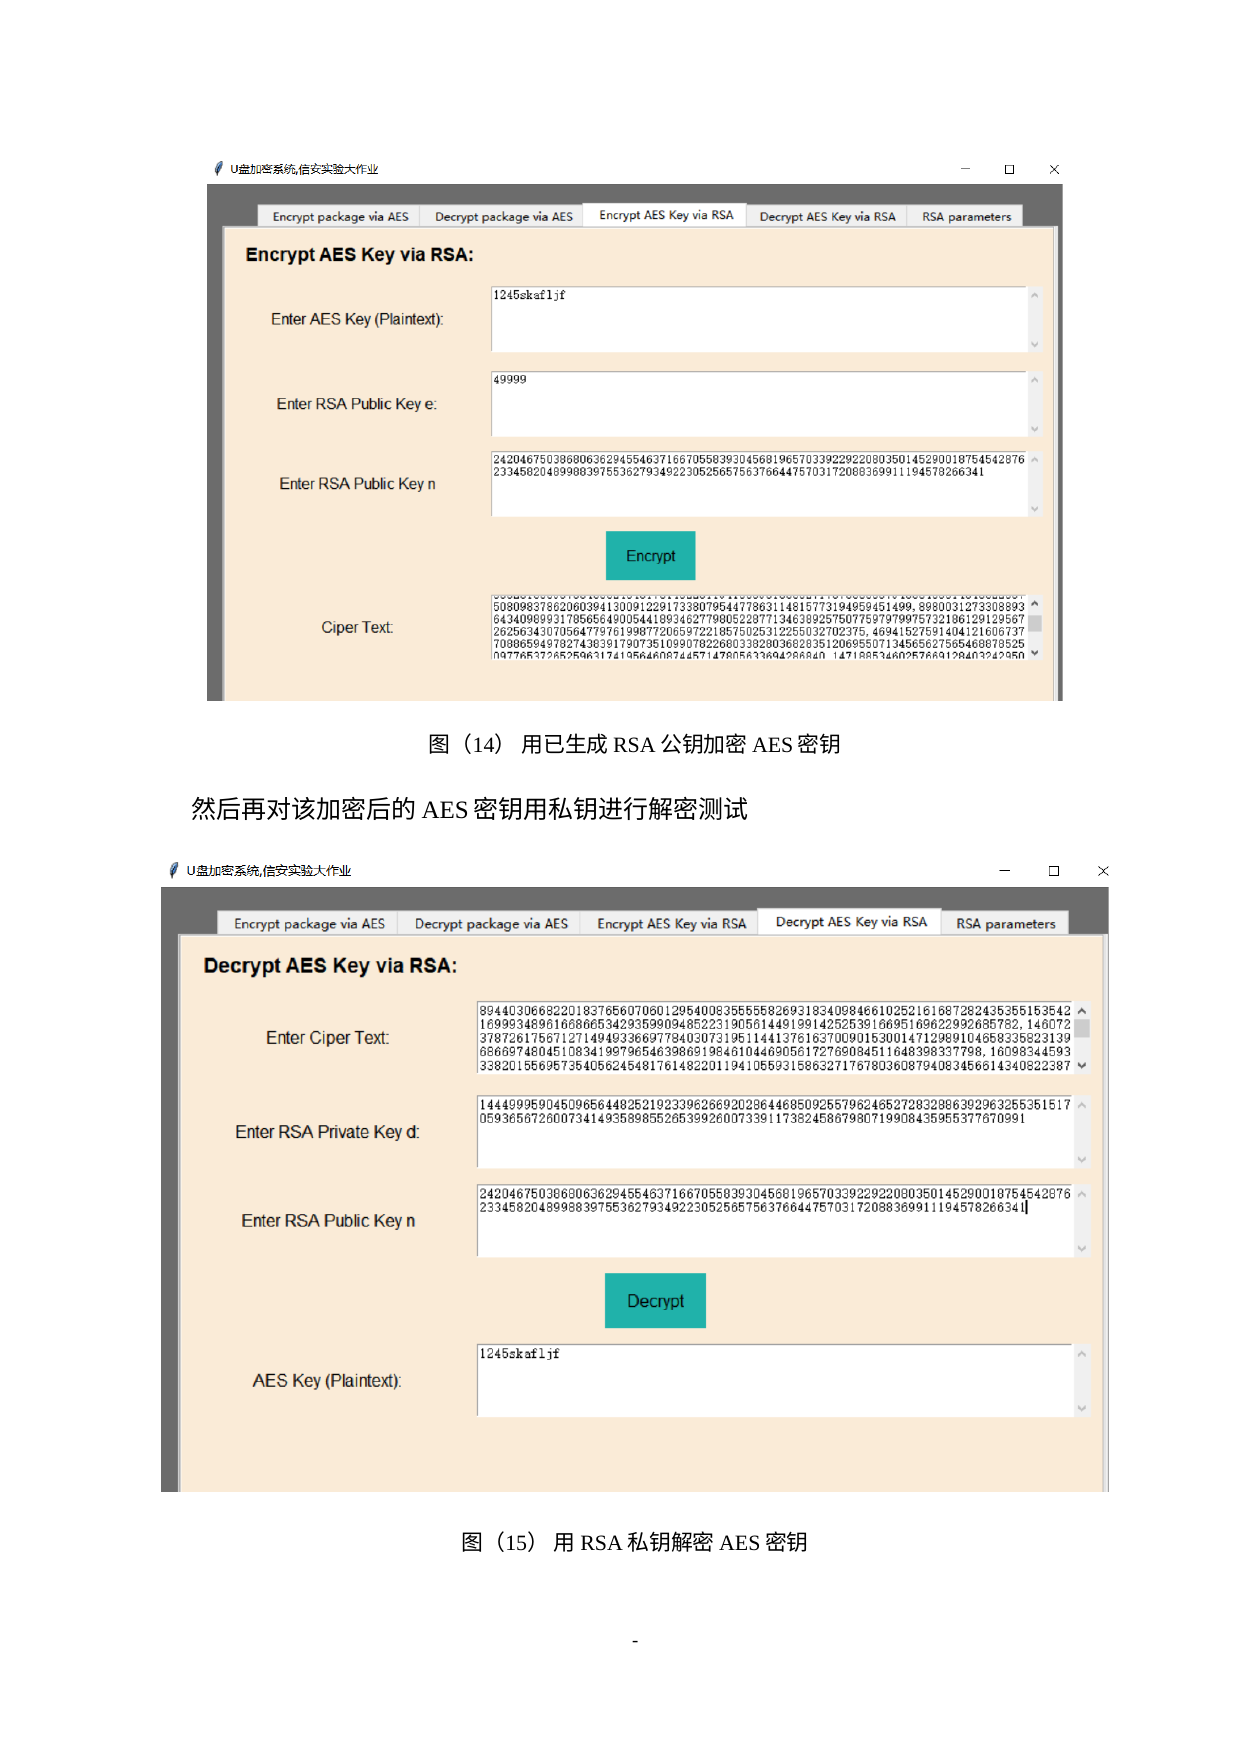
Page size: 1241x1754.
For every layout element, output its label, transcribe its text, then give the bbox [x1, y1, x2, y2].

picture [161, 858, 1109, 1492]
text 图（14） 用已生成RSA公钥加密AES密钥 [148, 727, 1122, 759]
text 然后再对该加密后的AES密钥用私钥进行解密测试 [148, 775, 1122, 840]
text 图（15） 用RSA私钥解密AES密钥 [148, 1525, 1122, 1557]
picture [207, 157, 1063, 701]
